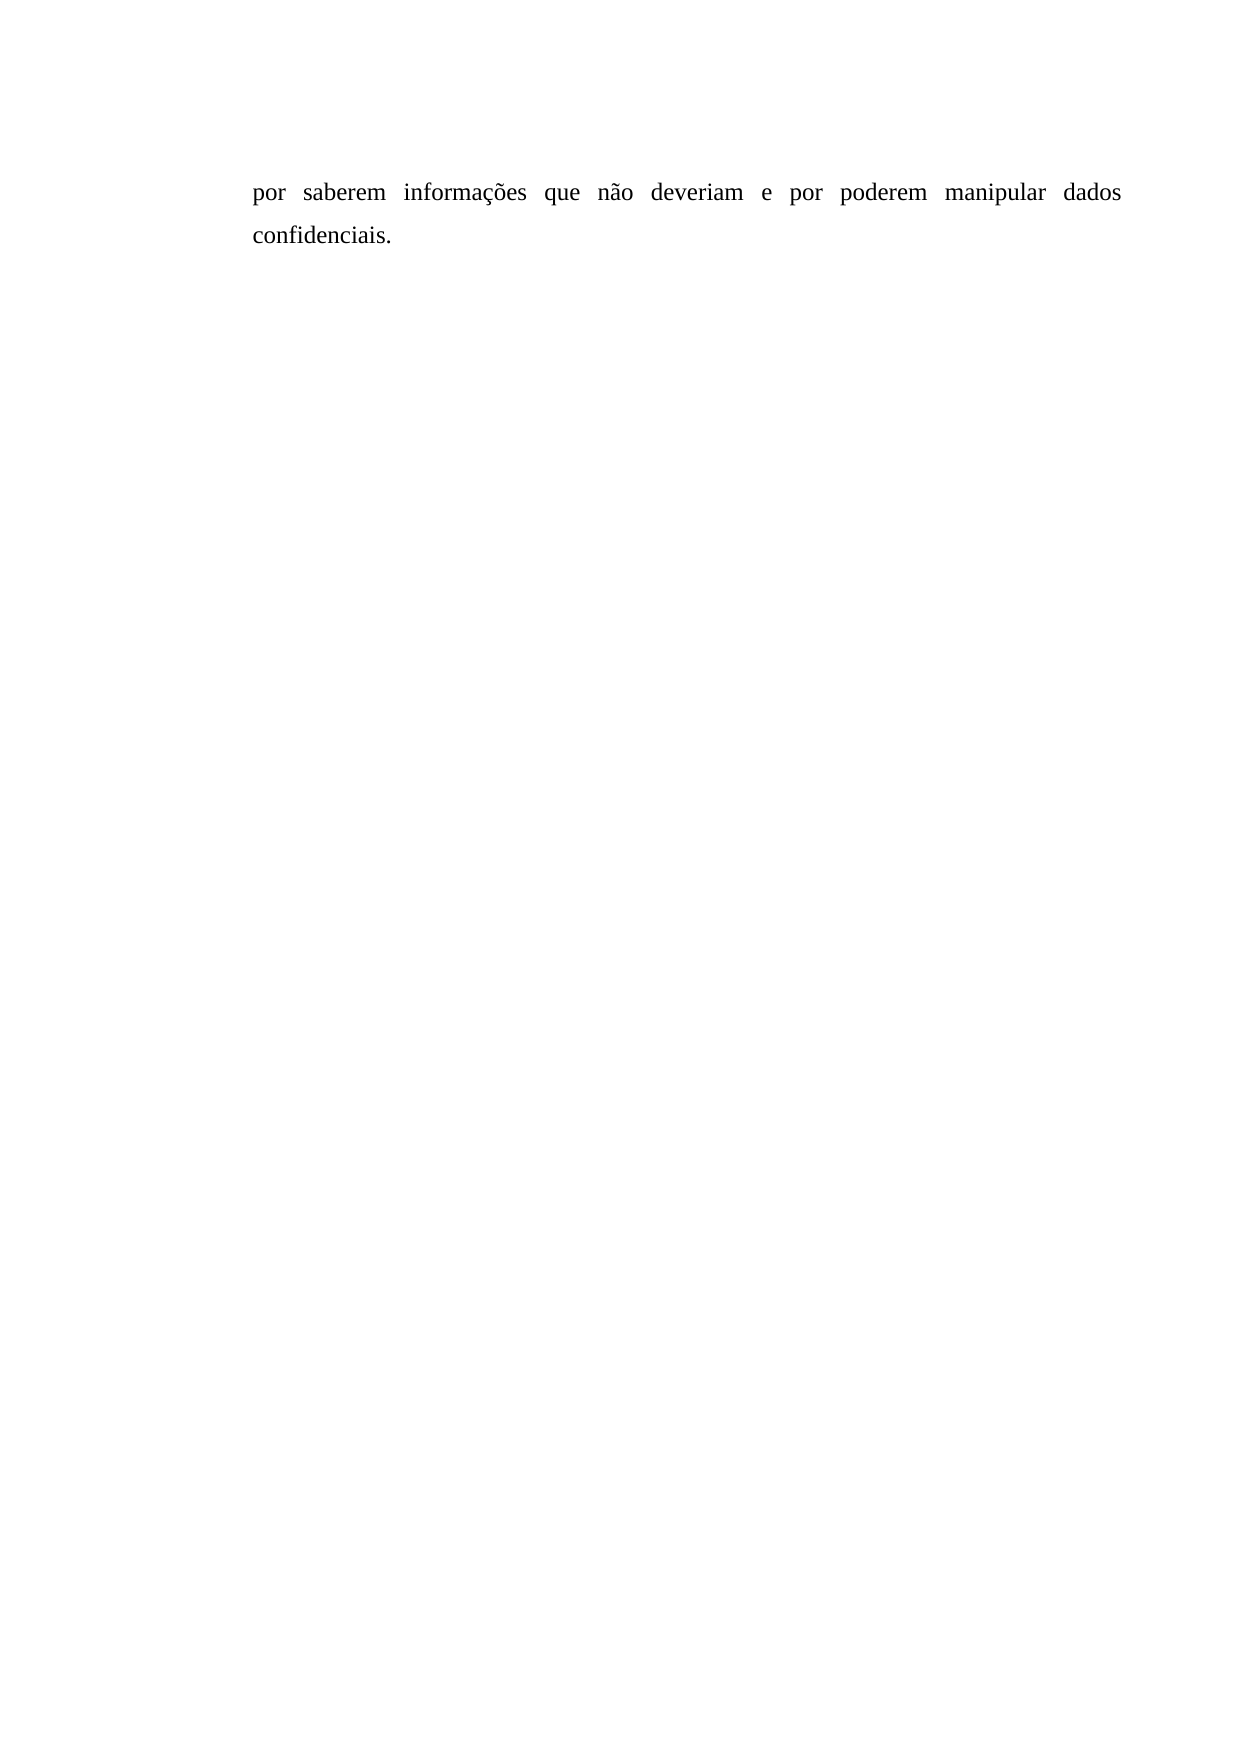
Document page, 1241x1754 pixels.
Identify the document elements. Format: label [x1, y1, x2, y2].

list [252, 177, 1122, 249]
